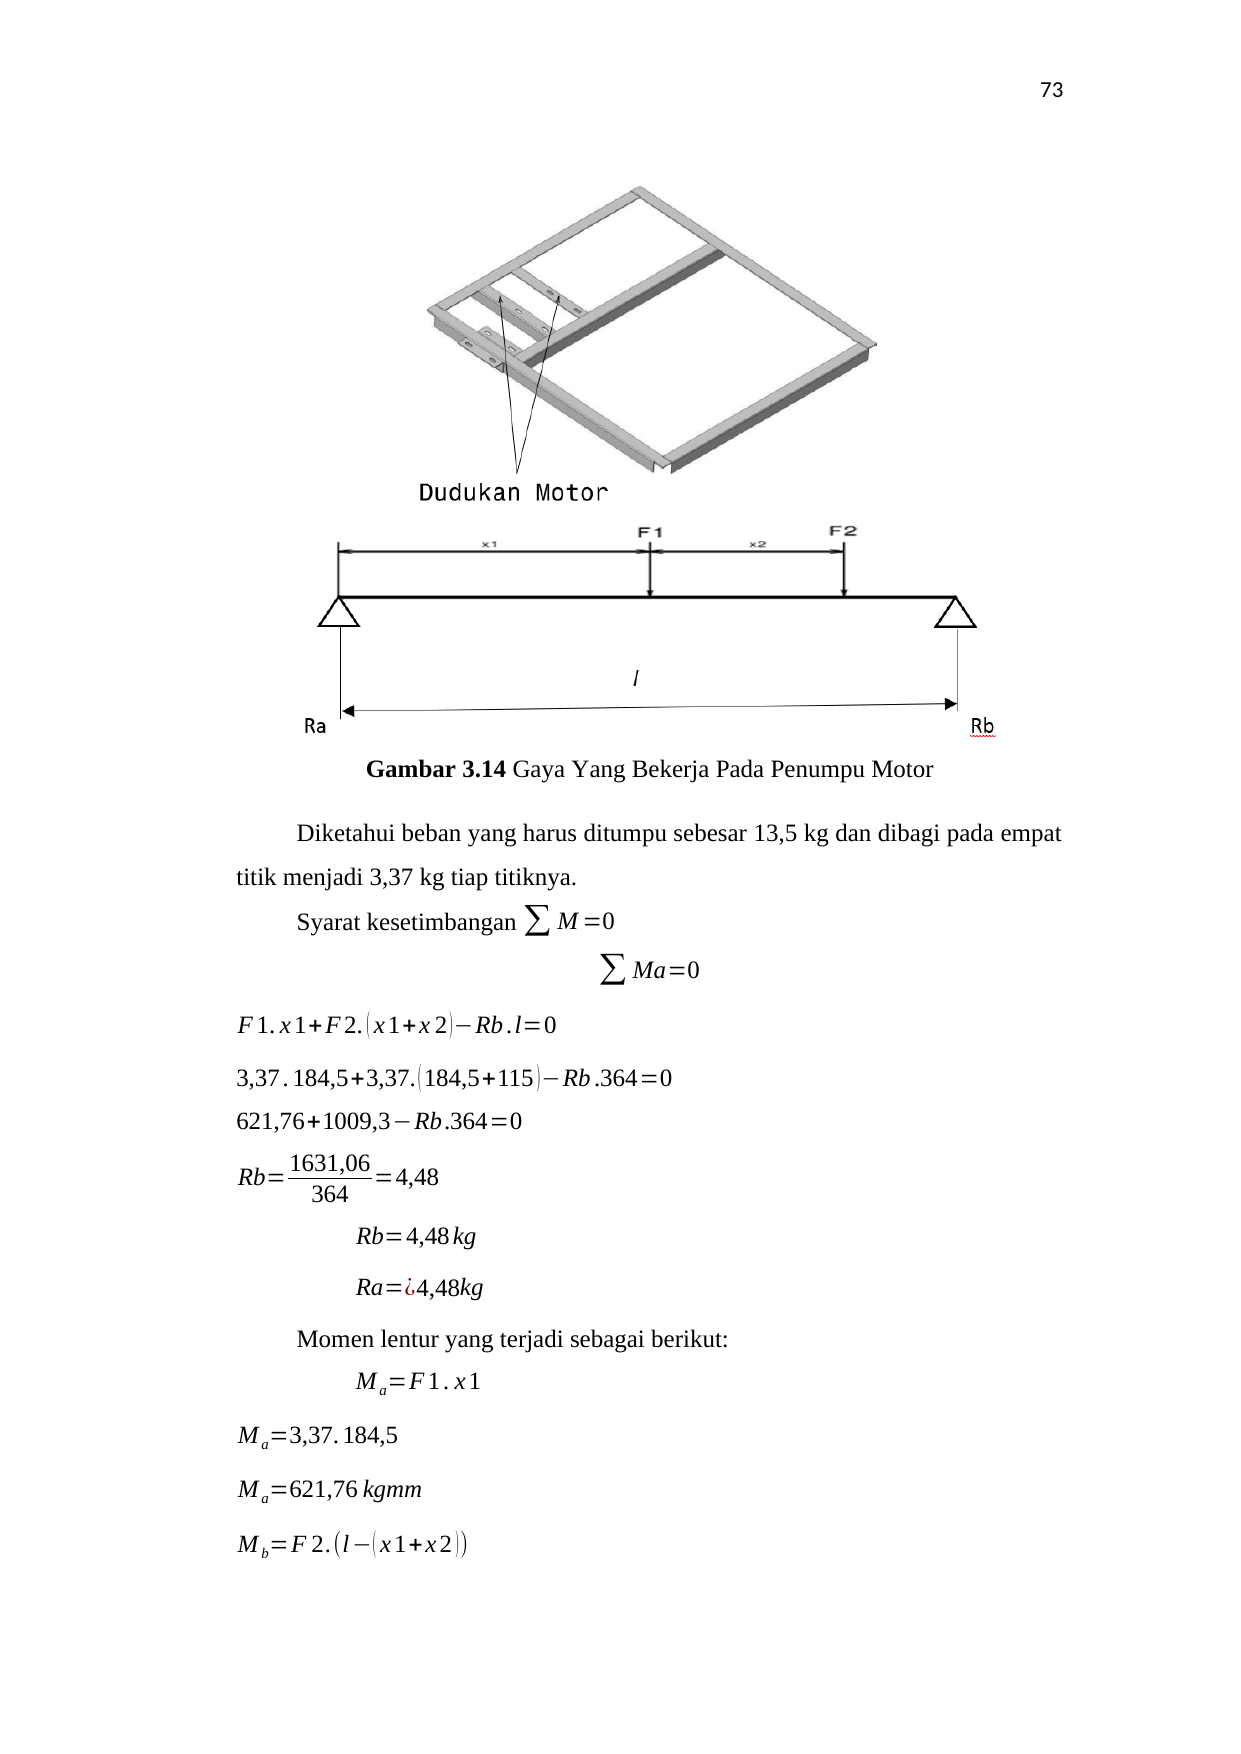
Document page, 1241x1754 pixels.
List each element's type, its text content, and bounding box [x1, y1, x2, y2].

picture [411, 177, 888, 516]
text Diketahui beban yang harus ditumpu sebesar 13,5 kg dan dibagi pada empat titik menjadi 3,37 kg tiap titiknya. [236, 818, 1063, 890]
text Momen lentur yang terjadi sebagai berikut: [236, 1324, 1063, 1353]
text 4,48 [354, 1273, 1063, 1302]
text Syarat kesetimbangan [236, 905, 1063, 939]
picture [297, 520, 1003, 751]
text Gambar 3.14 Gaya Yang Bekerja Pada Penumpu Motor [236, 754, 1063, 783]
